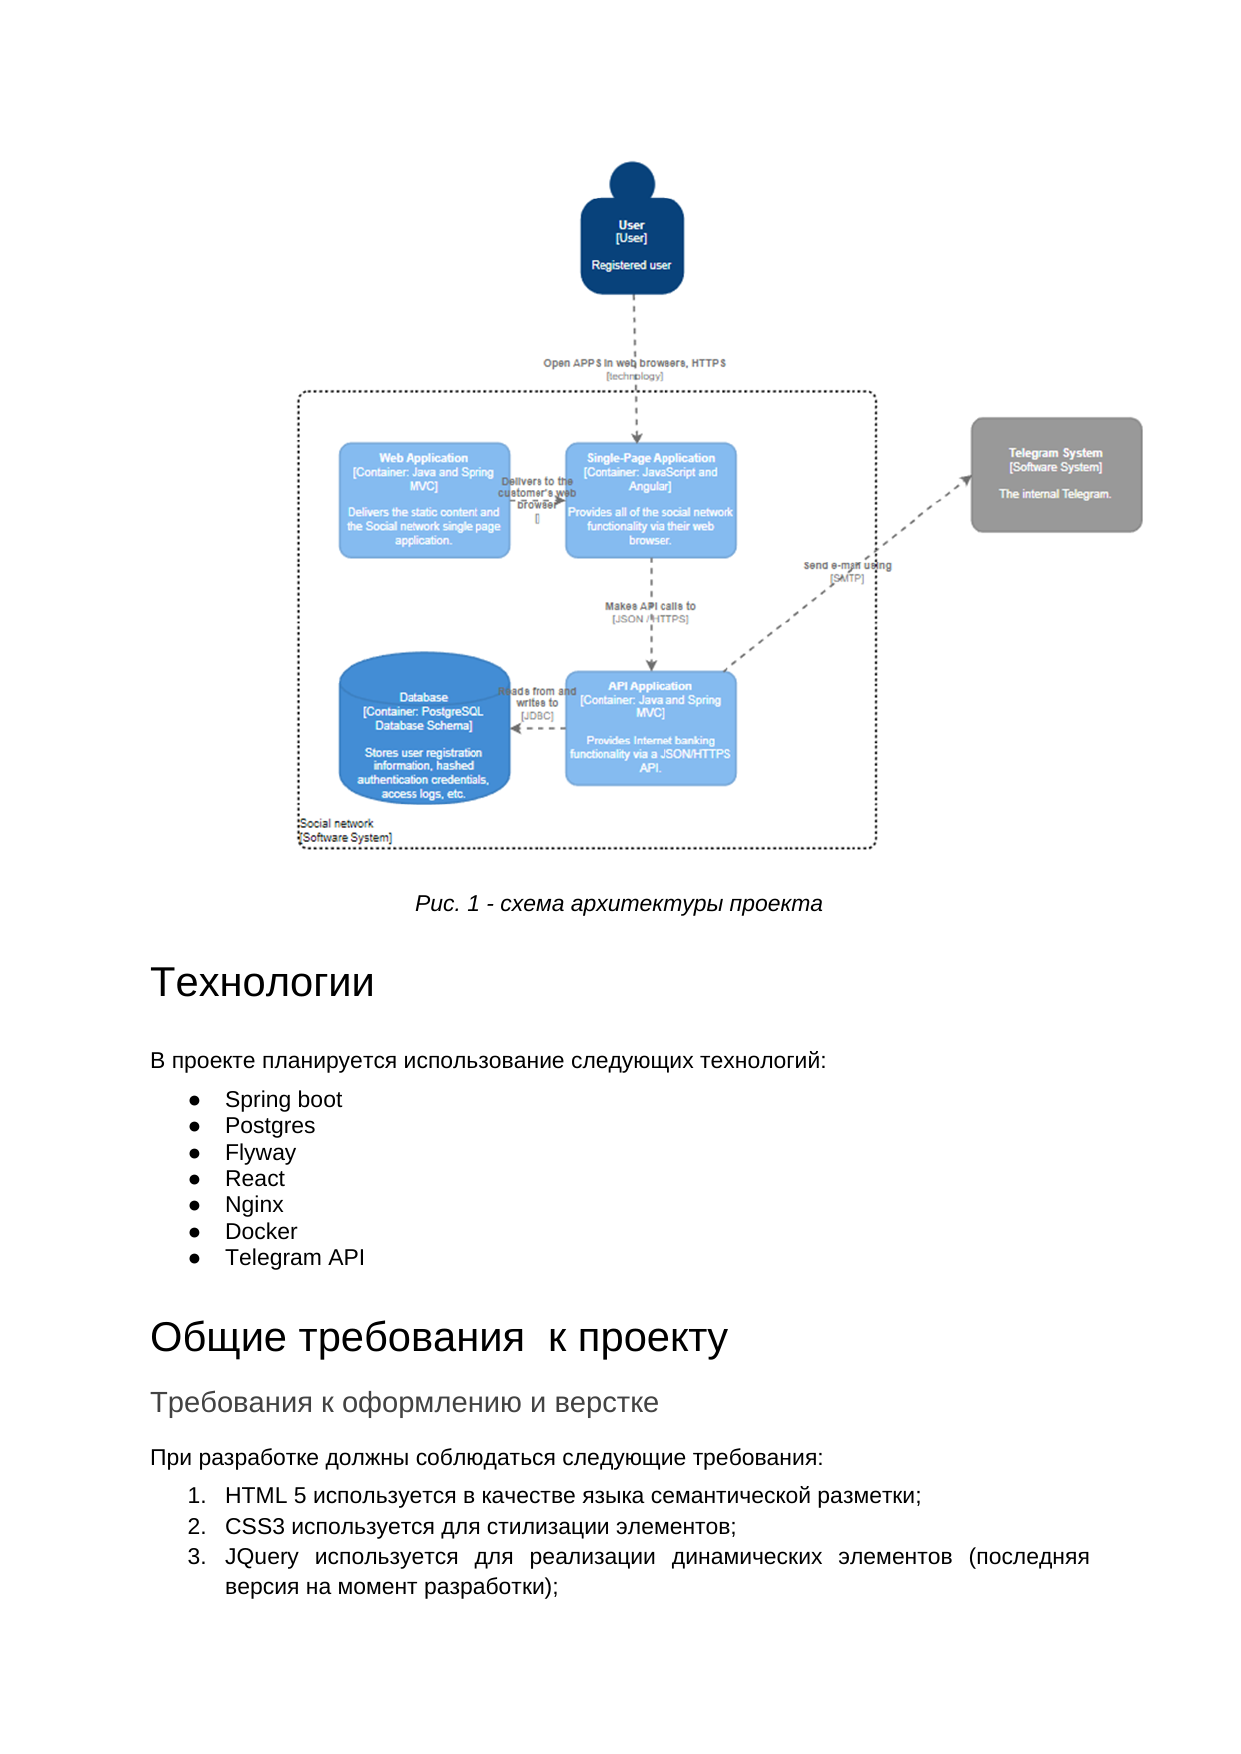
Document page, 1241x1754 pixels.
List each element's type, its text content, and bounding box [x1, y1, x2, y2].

subtitle Требования к оформлению и верстке [150, 1385, 1090, 1419]
list Flyway [187, 1139, 1090, 1165]
list JQuery используется для реализации динамических элементов (последняя версия на момент разработки); [187, 1543, 1090, 1599]
list React [187, 1165, 1090, 1191]
text При разработке должны соблюдаться следующие требования: [150, 1444, 1090, 1470]
list Spring boot [187, 1086, 1090, 1112]
text Технологии [150, 958, 1090, 1006]
text Рис. 1 - схема архитектуры проекта [150, 889, 1090, 916]
list Docker [187, 1218, 1090, 1244]
list CSS3 используется для стилизации элементов; [187, 1513, 1090, 1539]
text В проекте планируется использование следующих технологий: [150, 1047, 1090, 1073]
list HTML 5 используется в качестве языка семантической разметки; [187, 1482, 1090, 1509]
list Postgres [187, 1112, 1090, 1139]
picture [225, 150, 1166, 865]
subtitle Общие требования к проекту [150, 1312, 1090, 1360]
list Nginx [187, 1191, 1090, 1218]
list Telegram API [187, 1244, 1090, 1271]
